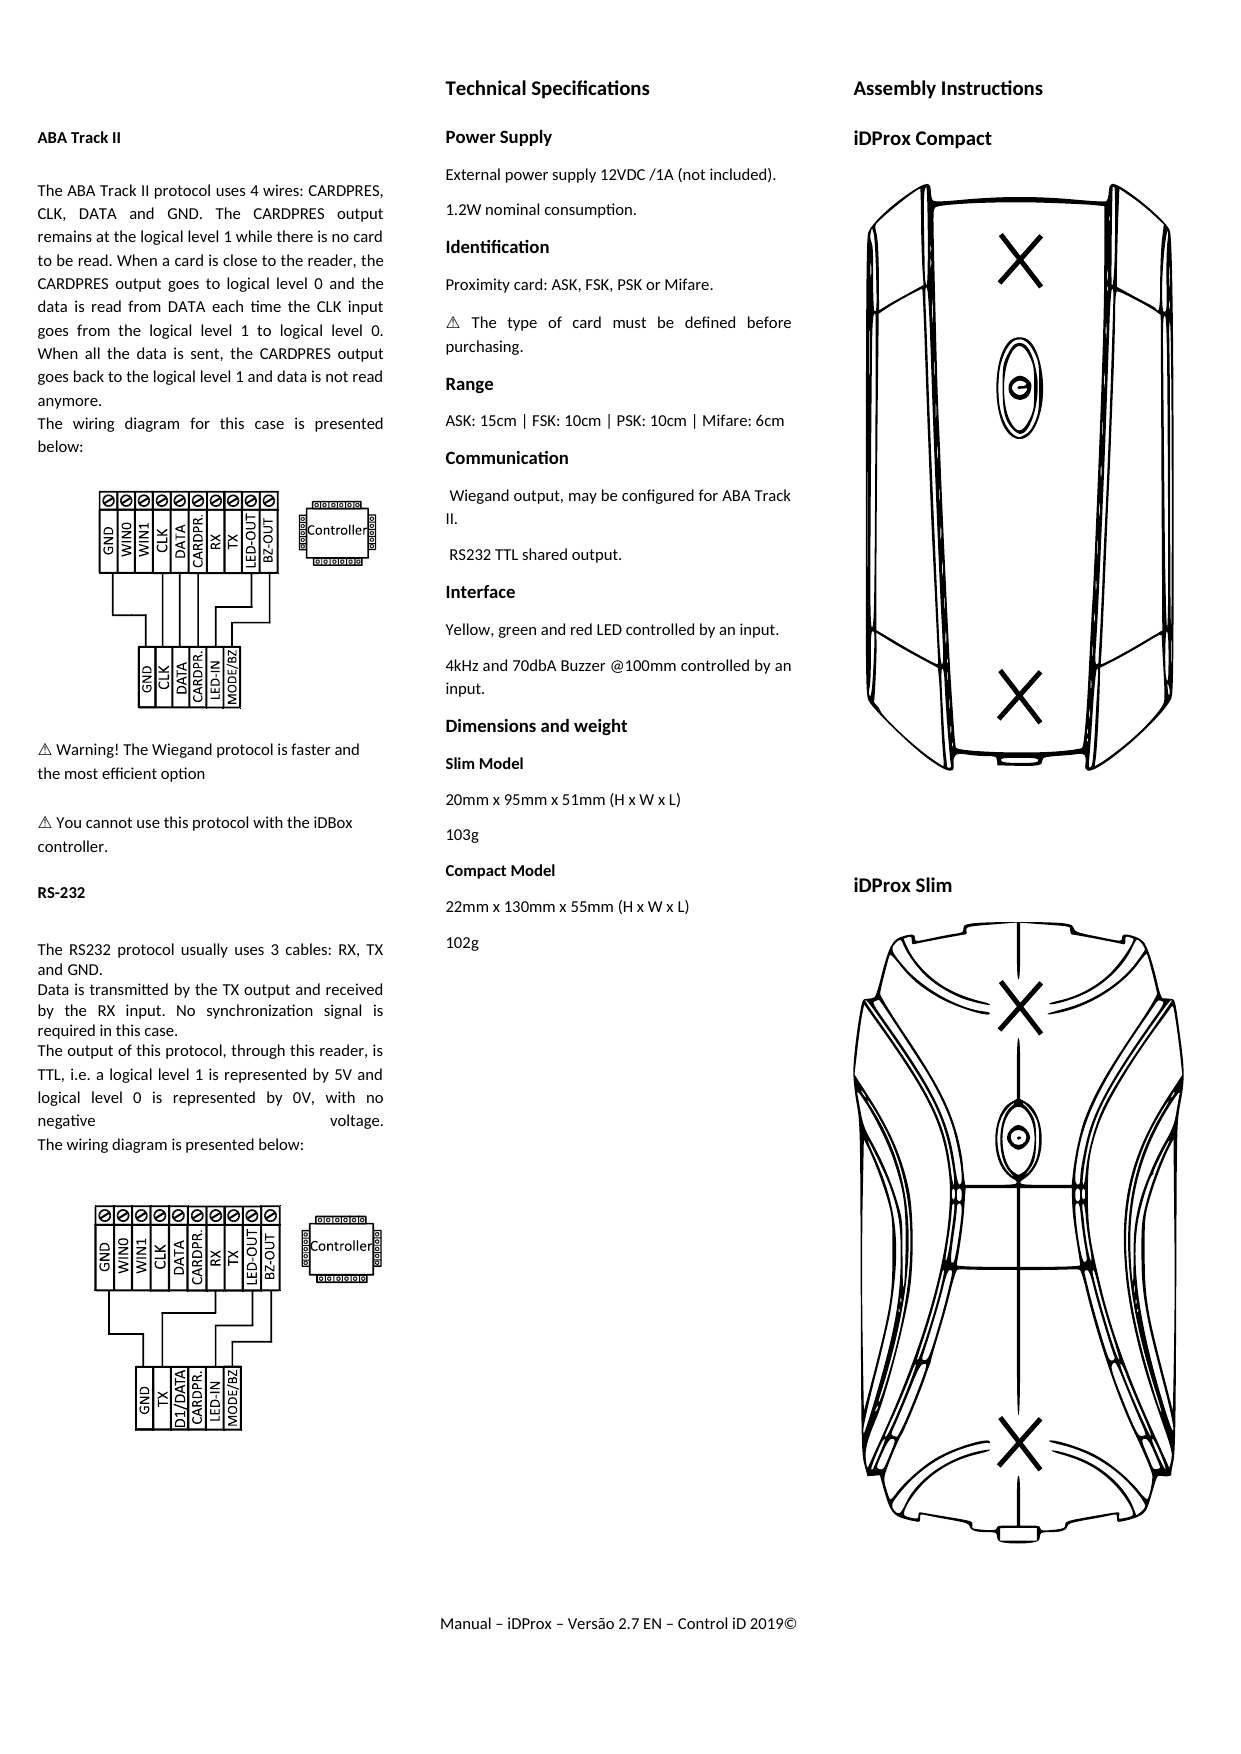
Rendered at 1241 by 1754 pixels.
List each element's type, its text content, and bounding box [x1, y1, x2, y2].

text 22mm x 130mm x 55mm (H x W x L) [445, 896, 792, 917]
text Data is transmitted by the TX output and received by the RX input. No synchronization signal is required in this case. [37, 979, 384, 1040]
text Technical Specifications [445, 75, 792, 100]
text ASK: 15cm | FSK: 10cm | PSK: 10cm | Mifare: 6cm [445, 411, 792, 431]
text Proximity card: ASK, FSK, PSK or Mifare. [445, 274, 792, 295]
text 1.2W nominal consumption. [445, 200, 792, 220]
text 4kHz and 70dbA Buzzer @100mm controlled by an input. [445, 655, 792, 699]
text Power Supply [445, 125, 792, 148]
text iDProx Slim [853, 872, 1200, 897]
text Range [445, 372, 792, 395]
text ABA Track II [37, 127, 384, 148]
text Compact Model [445, 861, 792, 881]
text 103g [445, 825, 792, 845]
text ⚠ The type of card must be defined before purchasing. [445, 310, 792, 356]
text Slim Model [445, 753, 792, 773]
text Dimensions and weight [445, 714, 792, 737]
text Interface [445, 580, 792, 603]
text Yellow, green and red LED controlled by an input. [445, 619, 792, 639]
text 102g [445, 932, 792, 952]
text 20mm x 95mm x 51mm (H x W x L) [445, 789, 792, 809]
text The RS232 protocol usually uses 3 cables: RX, TX and GND. [37, 918, 384, 979]
text Communication [445, 446, 792, 469]
text Manual – iDProx – Versão 2.7 EN – Control iD 2019© [37, 1613, 1200, 1633]
text The output of this protocol, through this reader, is TTL, i.e. a logical level 1 is represented by 5V and logical level 0 is represented by 0V, with no negative voltage. The wiring diagram is presented below: [37, 1040, 384, 1154]
text iDProx Compact [853, 125, 1200, 150]
text Wiegand output, may be configured for ABA Track II. [445, 485, 792, 529]
text External power supply 12VDC /1A (not included). [445, 164, 792, 184]
text ⚠ Warning! The Wiegand protocol is faster and the most efficient option ⚠ You cannot use this protocol with the iDBox controller. RS-232 [37, 738, 384, 903]
text RS232 TTL shared output. [445, 544, 792, 565]
text The ABA Track II protocol uses 4 wires: CARDPRES, CLK, DATA and GND. The CARDPRES output remains at the logical level 1 while there is no card to be read. When a card is close to the reader, the CARDPRES output goes to logical level 0 and the data is read from DATA each time the CLK input goes from the logical level 1 to logical level 0. When all the data is sent, the CARDPRES output goes back to the logical level 1 and data is not read anymore. The wiring diagram for this case is presented below: [37, 180, 384, 457]
text Assembly Instructions [853, 75, 1200, 100]
text Identification [445, 236, 792, 258]
